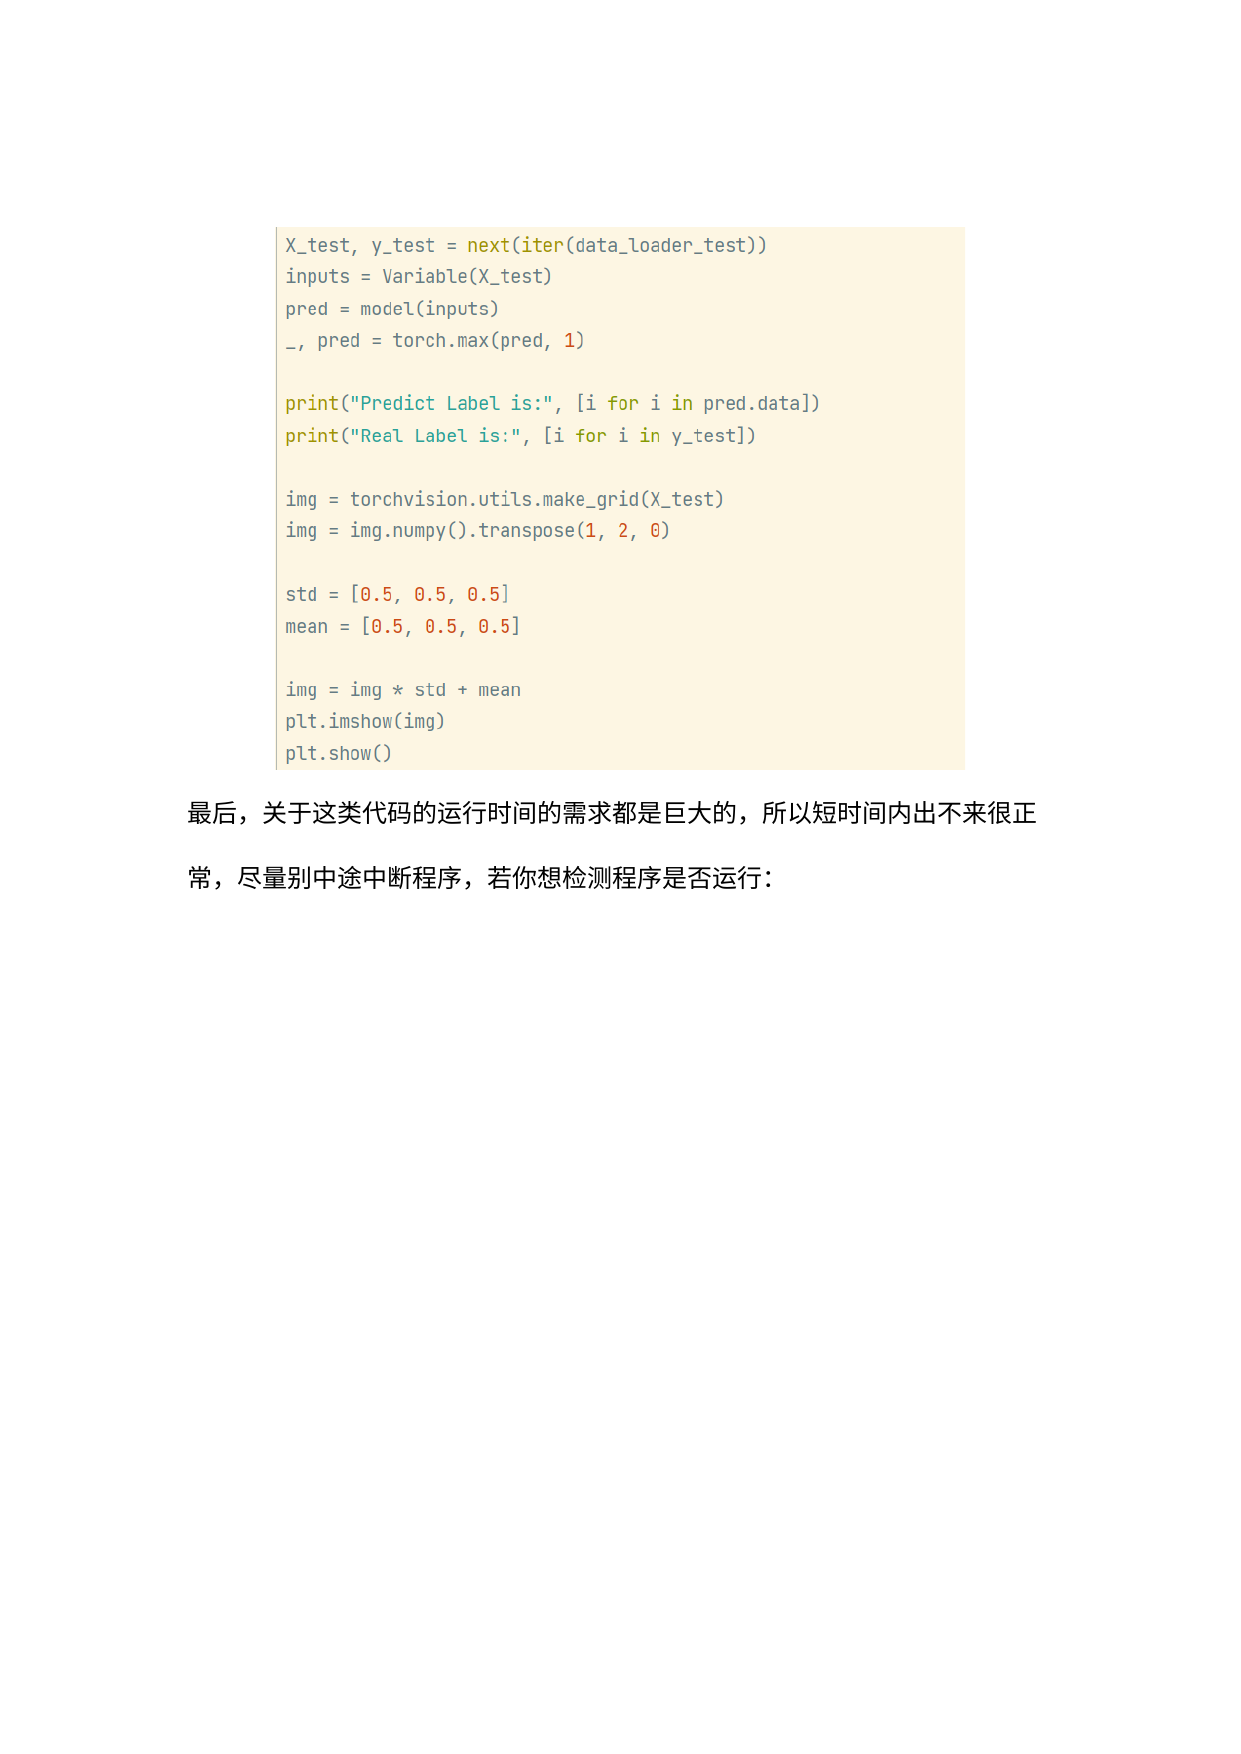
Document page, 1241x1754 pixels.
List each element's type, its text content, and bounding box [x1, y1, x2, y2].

picture [275, 227, 966, 770]
text 最后，关于这类代码的运行时间的需求都是巨大的，所以短时间内出不来很正常，尽量别中途中断程序，若你想检测程序是否运行： [187, 779, 1053, 909]
